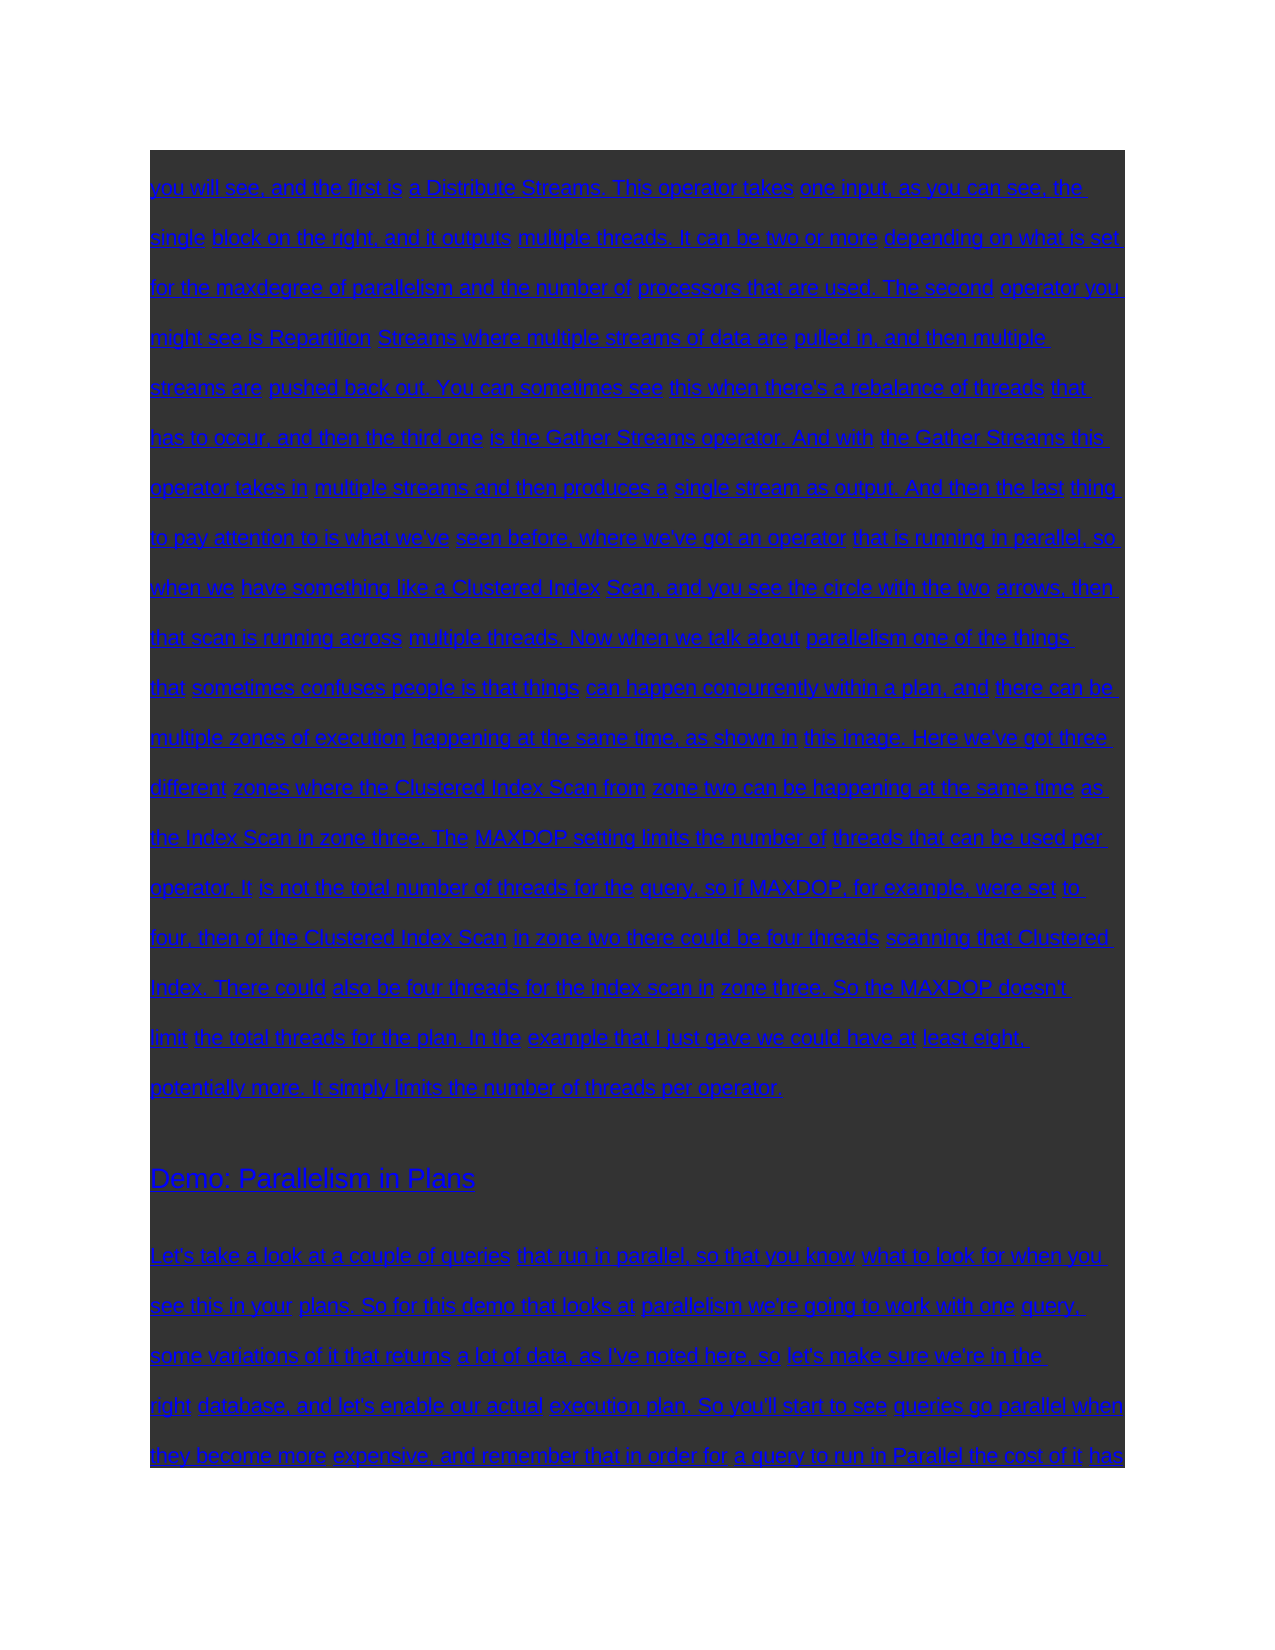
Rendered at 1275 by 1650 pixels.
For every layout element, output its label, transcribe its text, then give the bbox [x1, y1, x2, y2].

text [150, 150, 1125, 1100]
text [150, 1218, 1125, 1468]
text Demo: Parallelism in Plans [150, 1162, 1125, 1195]
